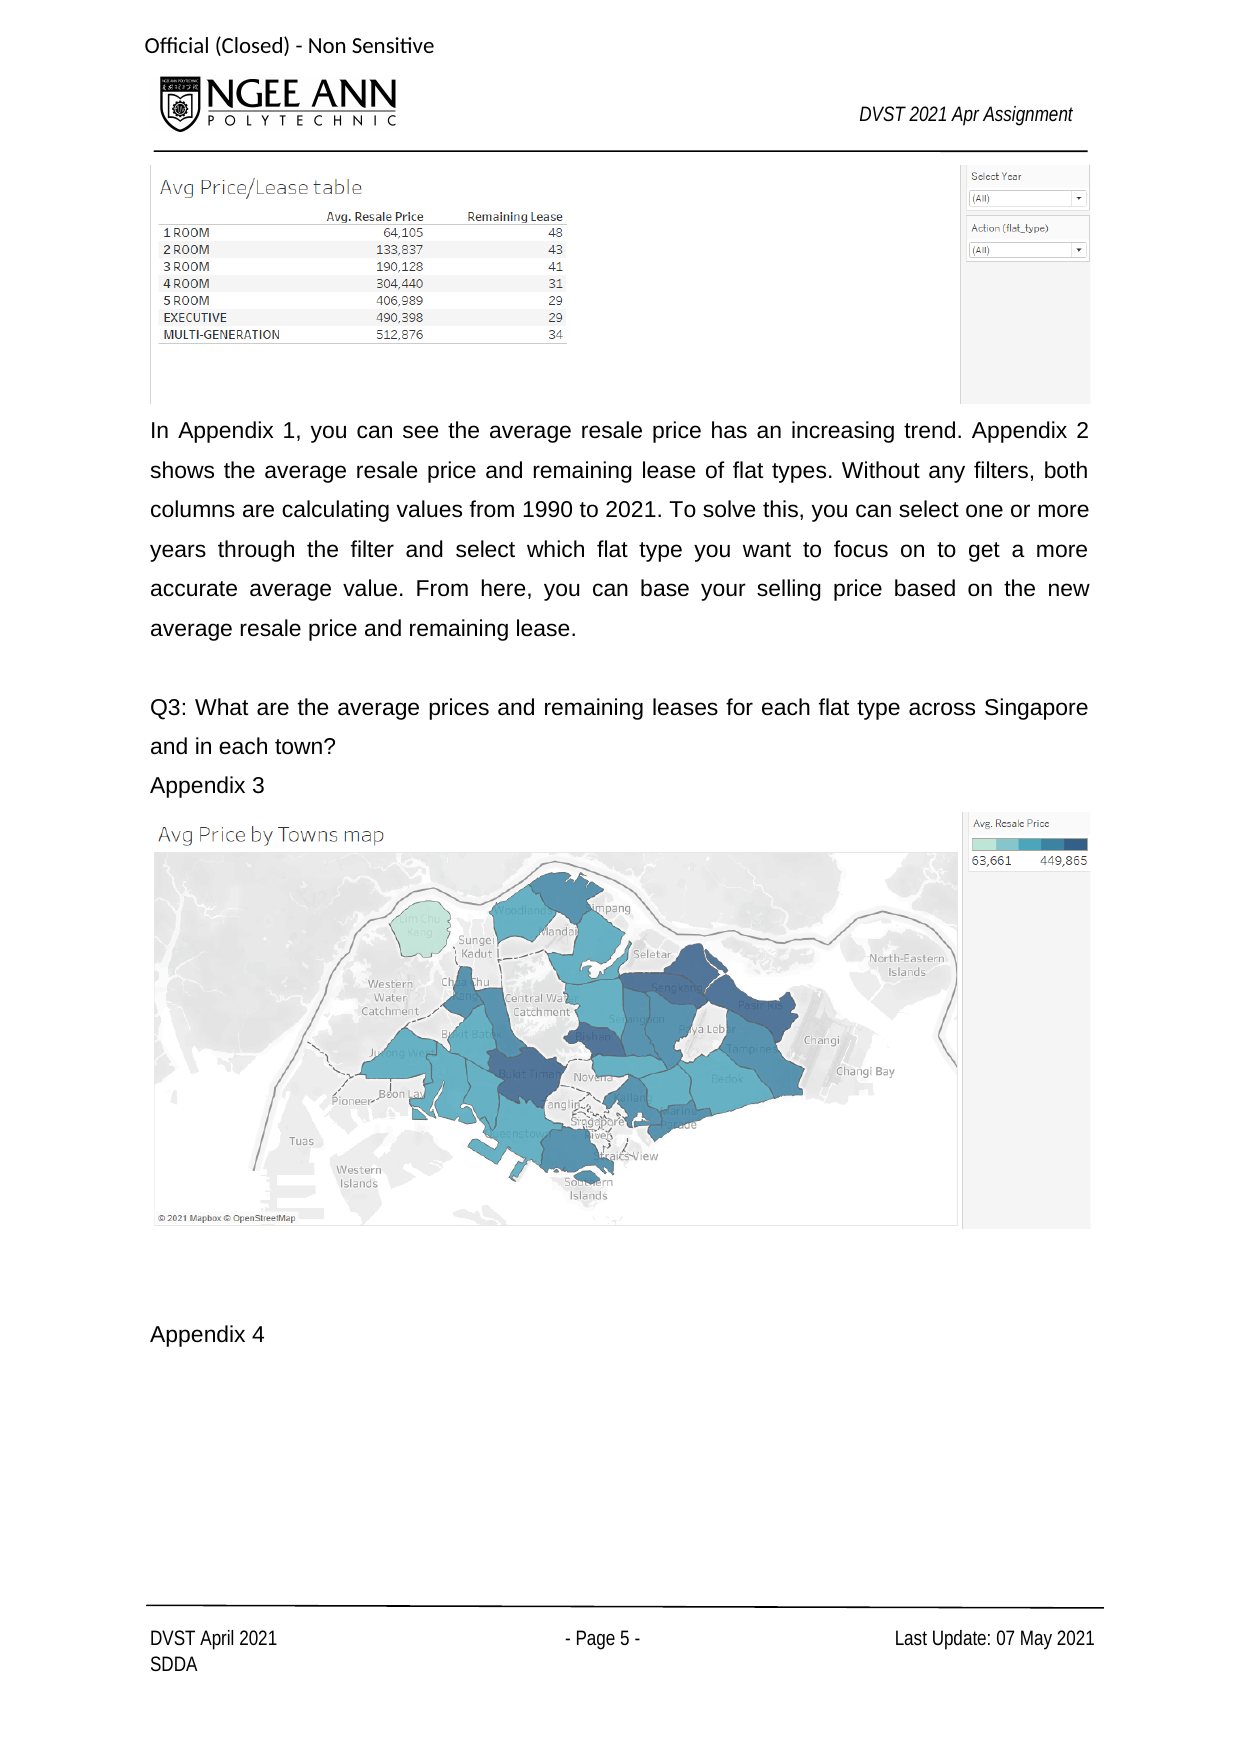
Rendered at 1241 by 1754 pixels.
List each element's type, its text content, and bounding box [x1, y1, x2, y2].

text In Appendix 1, you can see the average resale price has an increasing trend. Appendix 2 shows the average resale price and remaining lease of flat types. Without any filters, both columns are calculating values from 1990 to 2021. To solve this, you can select one or more years through the filter and select which flat type you want to focus on to get a more accurate average value. From here, you can base your selling price based on the new average resale price and remaining lease. [150, 404, 1090, 641]
text Appendix 4 [150, 1321, 1090, 1347]
text Appendix 3 [150, 772, 1090, 799]
picture [150, 812, 1091, 1229]
picture [150, 75, 402, 134]
picture [150, 165, 1091, 404]
text Q3: What are the average prices and remaining leases for each flat type across Singapore and in each town? [150, 693, 1090, 759]
